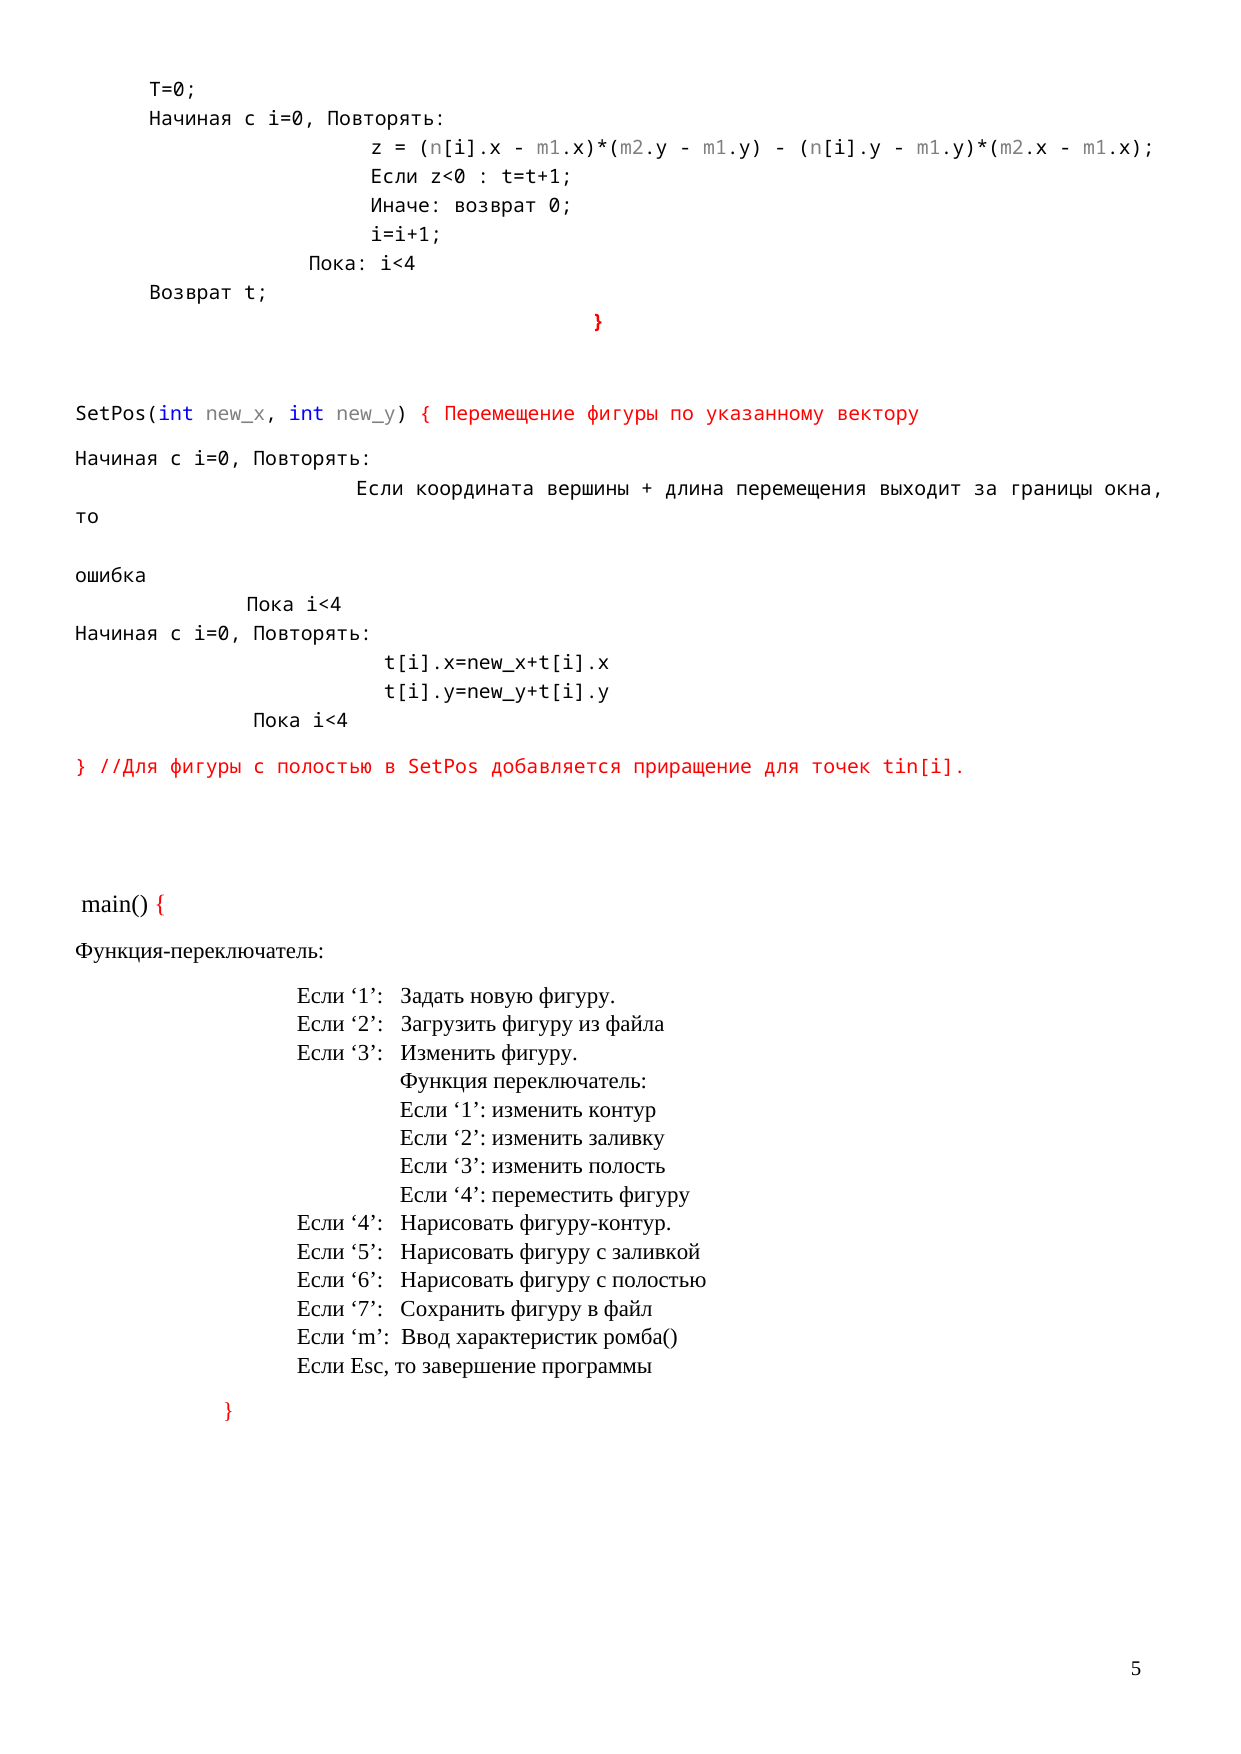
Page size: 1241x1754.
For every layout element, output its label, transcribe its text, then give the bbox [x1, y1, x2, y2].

text SetPos(int new_x, int new_y) { Перемещение фигуры по указанному вектору [75, 399, 1165, 426]
text main() { [75, 889, 1165, 918]
text } [149, 1397, 1165, 1423]
text T=0; Начиная с i=0, Повторять: z = (n[i].x - m1.x)*(m2.y - m1.y) - (n[i].y - m1.y)*(m2.x - m1.x); Если z<0 : t=t+1; Иначе: возврат 0; i=i+1; Пока: i<4 Возврат t; } [75, 75, 1165, 334]
text Функция-переключатель: [75, 937, 1165, 963]
text Начиная с i=0, Повторять: Если координата вершины + длина перемещения выходит за границы окна, то ошибка Пока i<4 Начиная с i=0, Повторять: t[i].x=new_x+t[i].x t[i].y=new_y+t[i].y Пока i<4 [75, 445, 1165, 733]
text Если ‘1’: Задать новую фигуру. Если ‘2’: Загрузить фигуру из файла Если ‘3’: Изменить фигуру. Функция переключатель: Если ‘1’: изменить контур Если ‘2’: изменить заливку Если ‘3’: изменить полость Если ‘4’: переместить фигуру Если ‘4’: Нарисовать фигуру-контур. Если ‘5’: Нарисовать фигуру с заливкой Если ‘6’: Нарисовать фигуру с полостью Если ‘7’: Сохранить фигуру в файл Если ‘m’: Ввод характеристик ромба() Если Esc, то завершение программы [297, 982, 1165, 1378]
text } //Для фигуры с полостью в SetPos добавляется приращение для точек tin[i]. [75, 752, 1165, 779]
